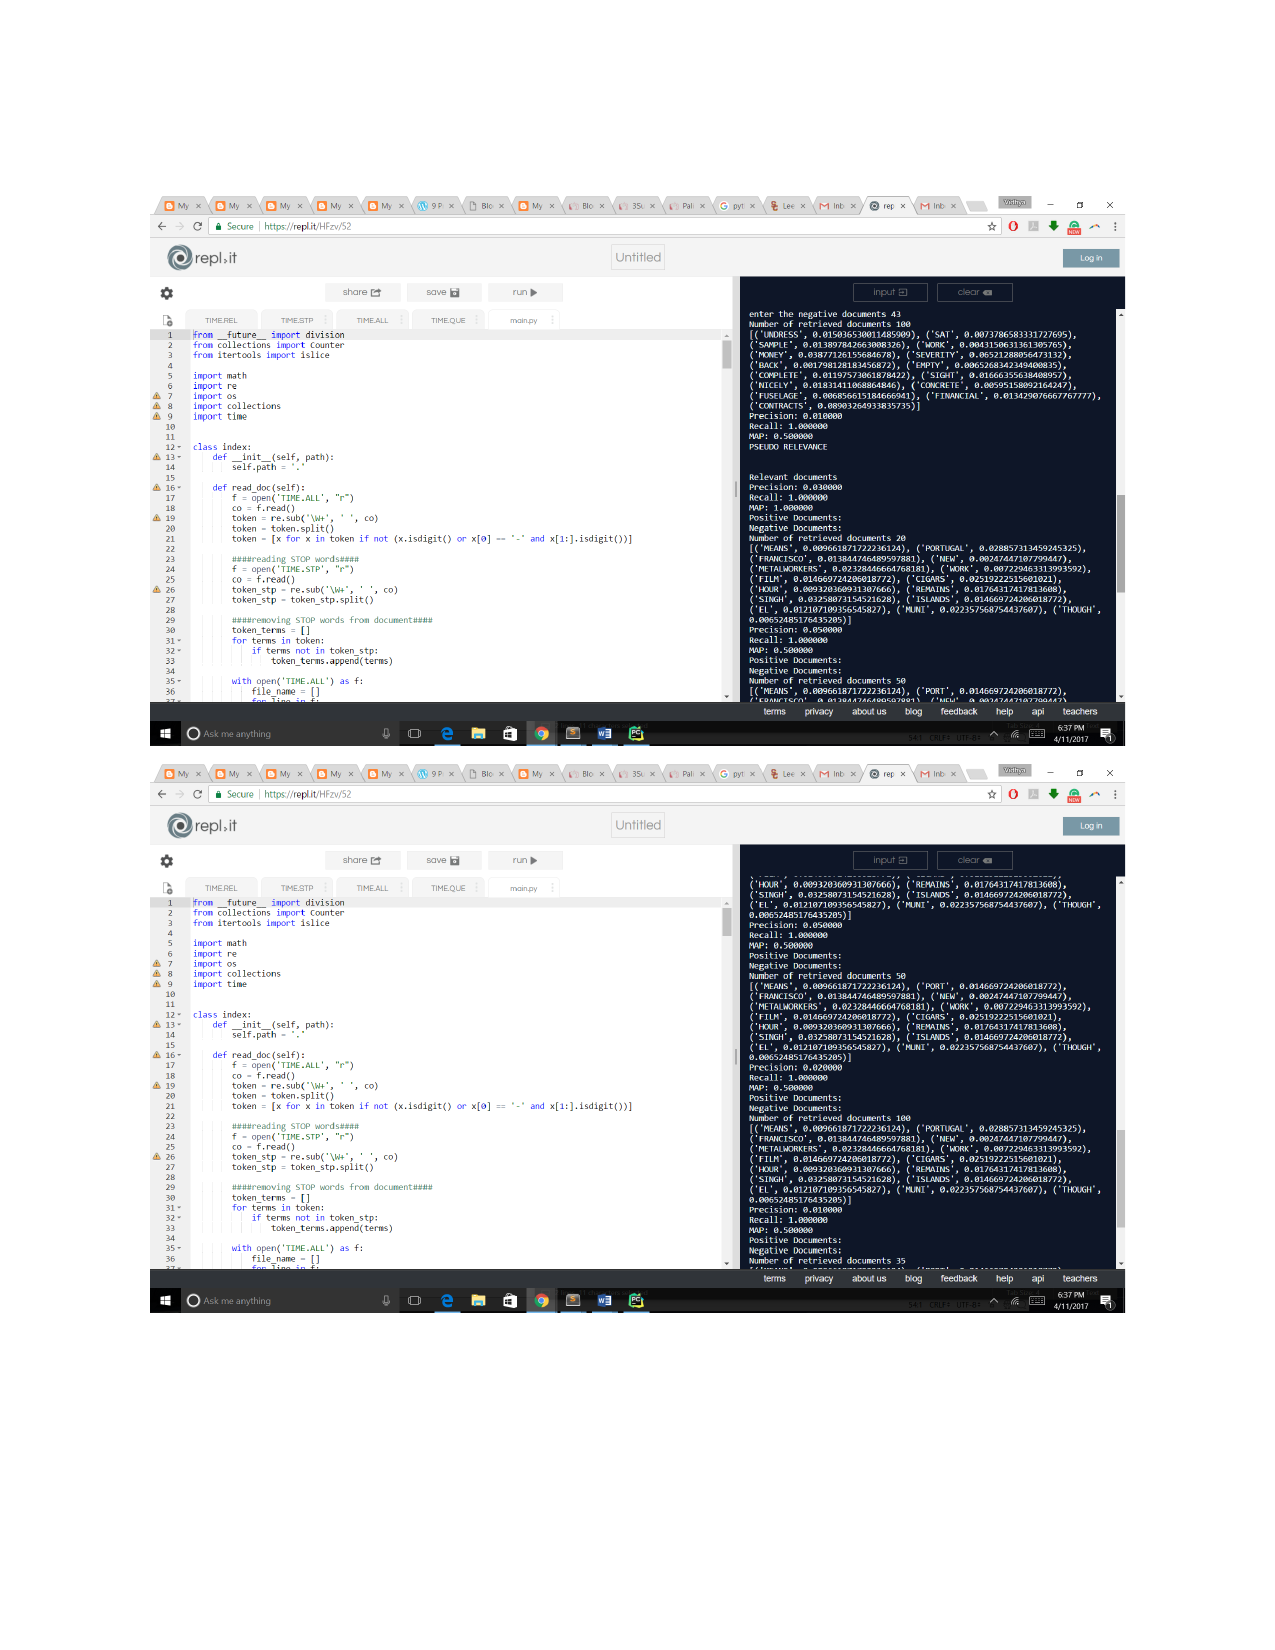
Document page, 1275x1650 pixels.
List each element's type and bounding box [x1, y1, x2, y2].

picture [150, 764, 1125, 1313]
picture [150, 196, 1125, 746]
